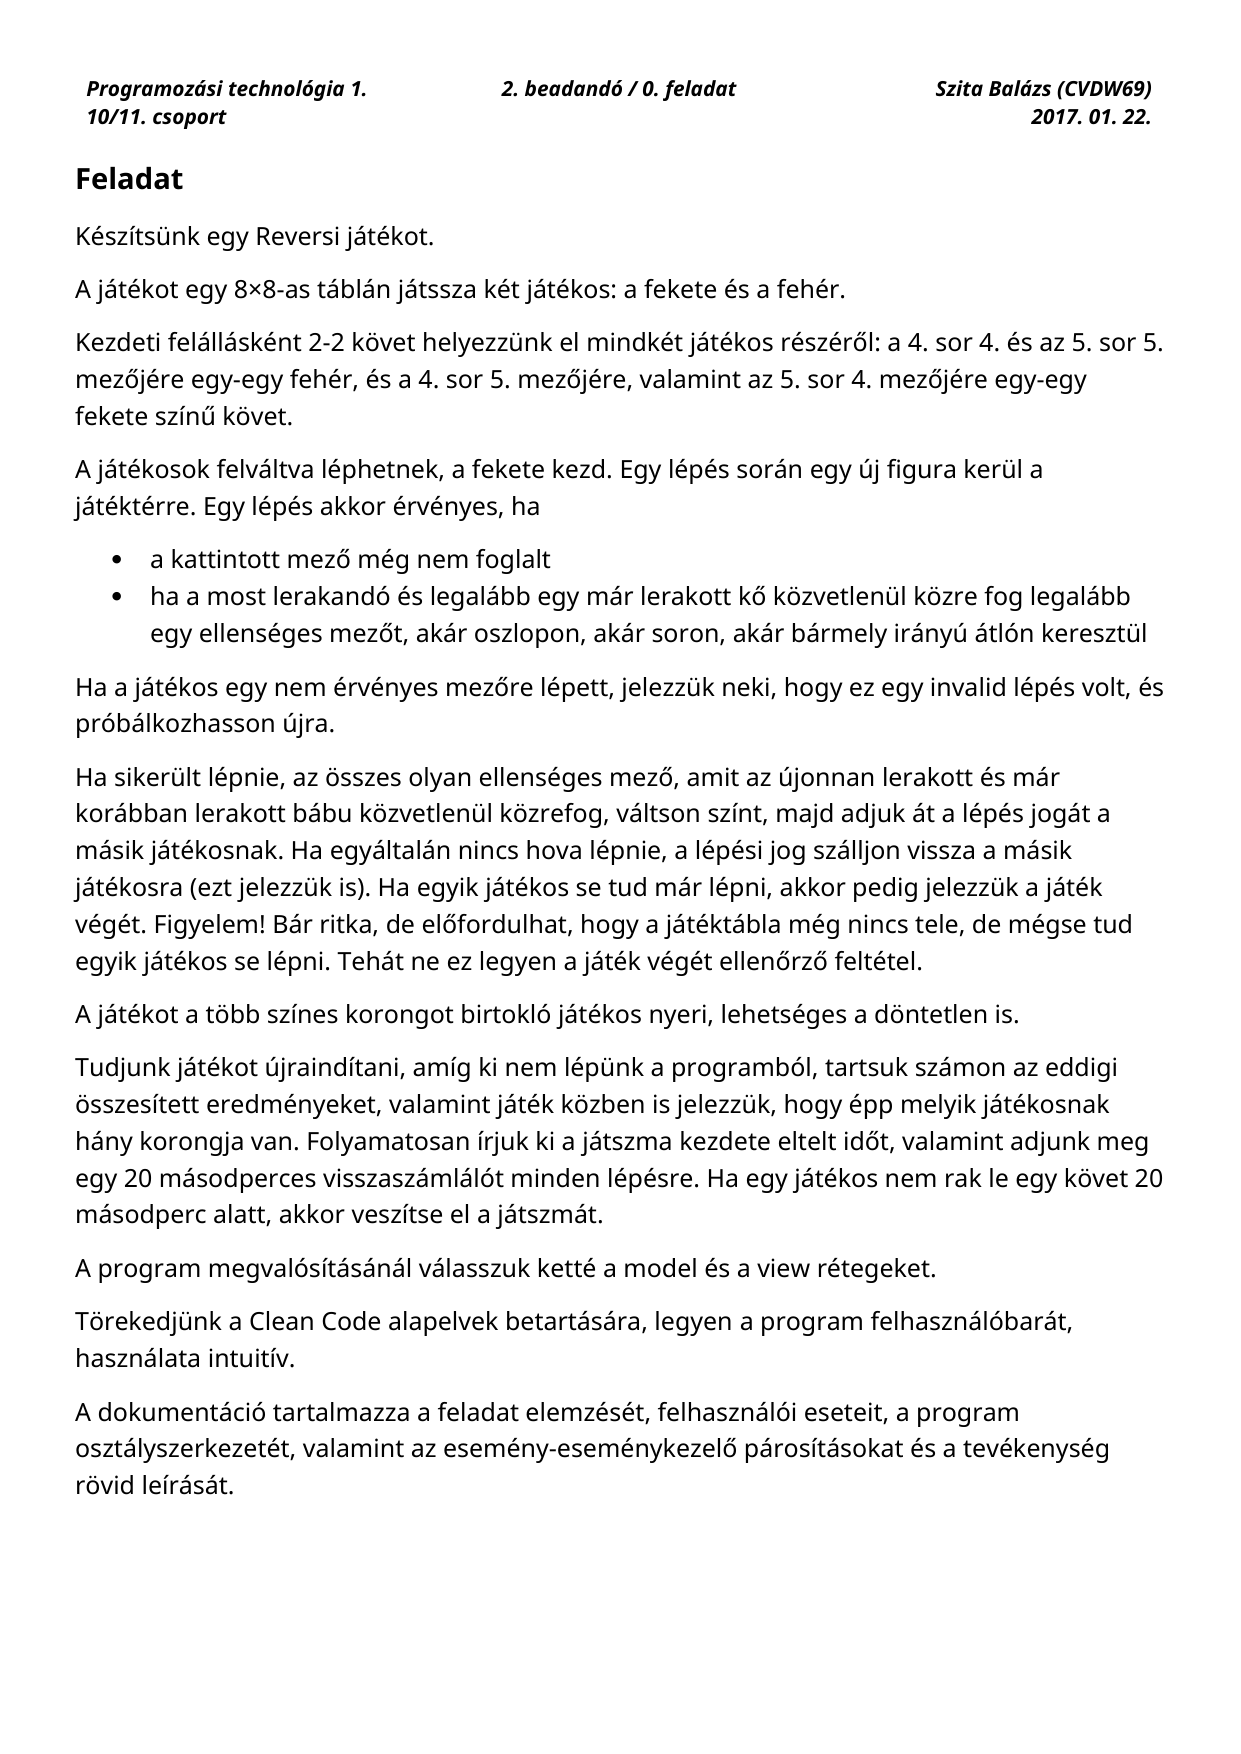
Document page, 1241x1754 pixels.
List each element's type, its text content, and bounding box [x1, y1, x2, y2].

text A program megvalósításánál válasszuk ketté a model és a view rétegeket. [75, 1251, 1165, 1285]
text Ha sikerült lépnie, az összes olyan ellenséges mező, amit az újonnan lerakott és már korábban lerakott bábu közvetlenül közrefog, váltson színt, majd adjuk át a lépés jogát a másik játékosnak. Ha egyáltalán nincs hova lépnie, a lépési jog szálljon vissza a másik játékosra (ezt jelezzük is). Ha egyik játékos se tud már lépni, akkor pedig jelezzük a játék végét. Figyelem! Bár ritka, de előfordulhat, hogy a játéktábla még nincs tele, de mégse tud egyik játékos se lépni. Tehát ne ez legyen a játék végét ellenőrző feltétel. [75, 759, 1165, 977]
text Kezdeti felállásként 2-2 követ helyezzünk el mindkét játékos részéről: a 4. sor 4. és az 5. sor 5. mezőjére egy-egy fehér, és a 4. sor 5. mezőjére, valamint az 5. sor 4. mezőjére egy-egy fekete színű követ. [75, 325, 1165, 433]
text A játékot egy 8×8-as táblán játssza két játékos: a fekete és a fehér. [75, 272, 1165, 306]
text A játékosok felváltva léphetnek, a fekete kezd. Egy lépés során egy új figura kerül a játéktérre. Egy lépés akkor érvényes, ha [75, 452, 1165, 523]
text Feladat [75, 159, 1165, 198]
list a kattintott mező még nem foglalt [112, 542, 1165, 576]
list ha a most lerakandó és legalább egy már lerakott kő közvetlenül közre fog legalább egy ellenséges mezőt, akár oszlopon, akár soron, akár bármely irányú átlón keresztül [112, 579, 1165, 650]
text Tudjunk játékot újraindítani, amíg ki nem lépünk a programból, tartsuk számon az eddigi összesített eredményeket, valamint játék közben is jelezzük, hogy épp melyik játékosnak hány korongja van. Folyamatosan írjuk ki a játszma kezdete eltelt időt, valamint adjunk meg egy 20 másodperces visszaszámlálót minden lépésre. Ha egy játékos nem rak le egy követ 20 másodperc alatt, akkor veszítse el a játszmát. [75, 1050, 1165, 1231]
text A dokumentáció tartalmazza a feladat elemzését, felhasználói eseteit, a program osztályszerkezetét, valamint az esemény-eseménykezelő párosításokat és a tevékenység rövid leírását. [75, 1394, 1165, 1502]
text Törekedjünk a Clean Code alapelvek betartására, legyen a program felhasználóbarát, használata intuitív. [75, 1304, 1165, 1375]
text A játékot a több színes korongot birtokló játékos nyeri, lehetséges a döntetlen is. [75, 997, 1165, 1031]
text Készítsünk egy Reversi játékot. [75, 218, 1165, 252]
text Ha a játékos egy nem érvényes mezőre lépett, jelezzük neki, hogy ez egy invalid lépés volt, és próbálkozhasson újra. [75, 669, 1165, 740]
